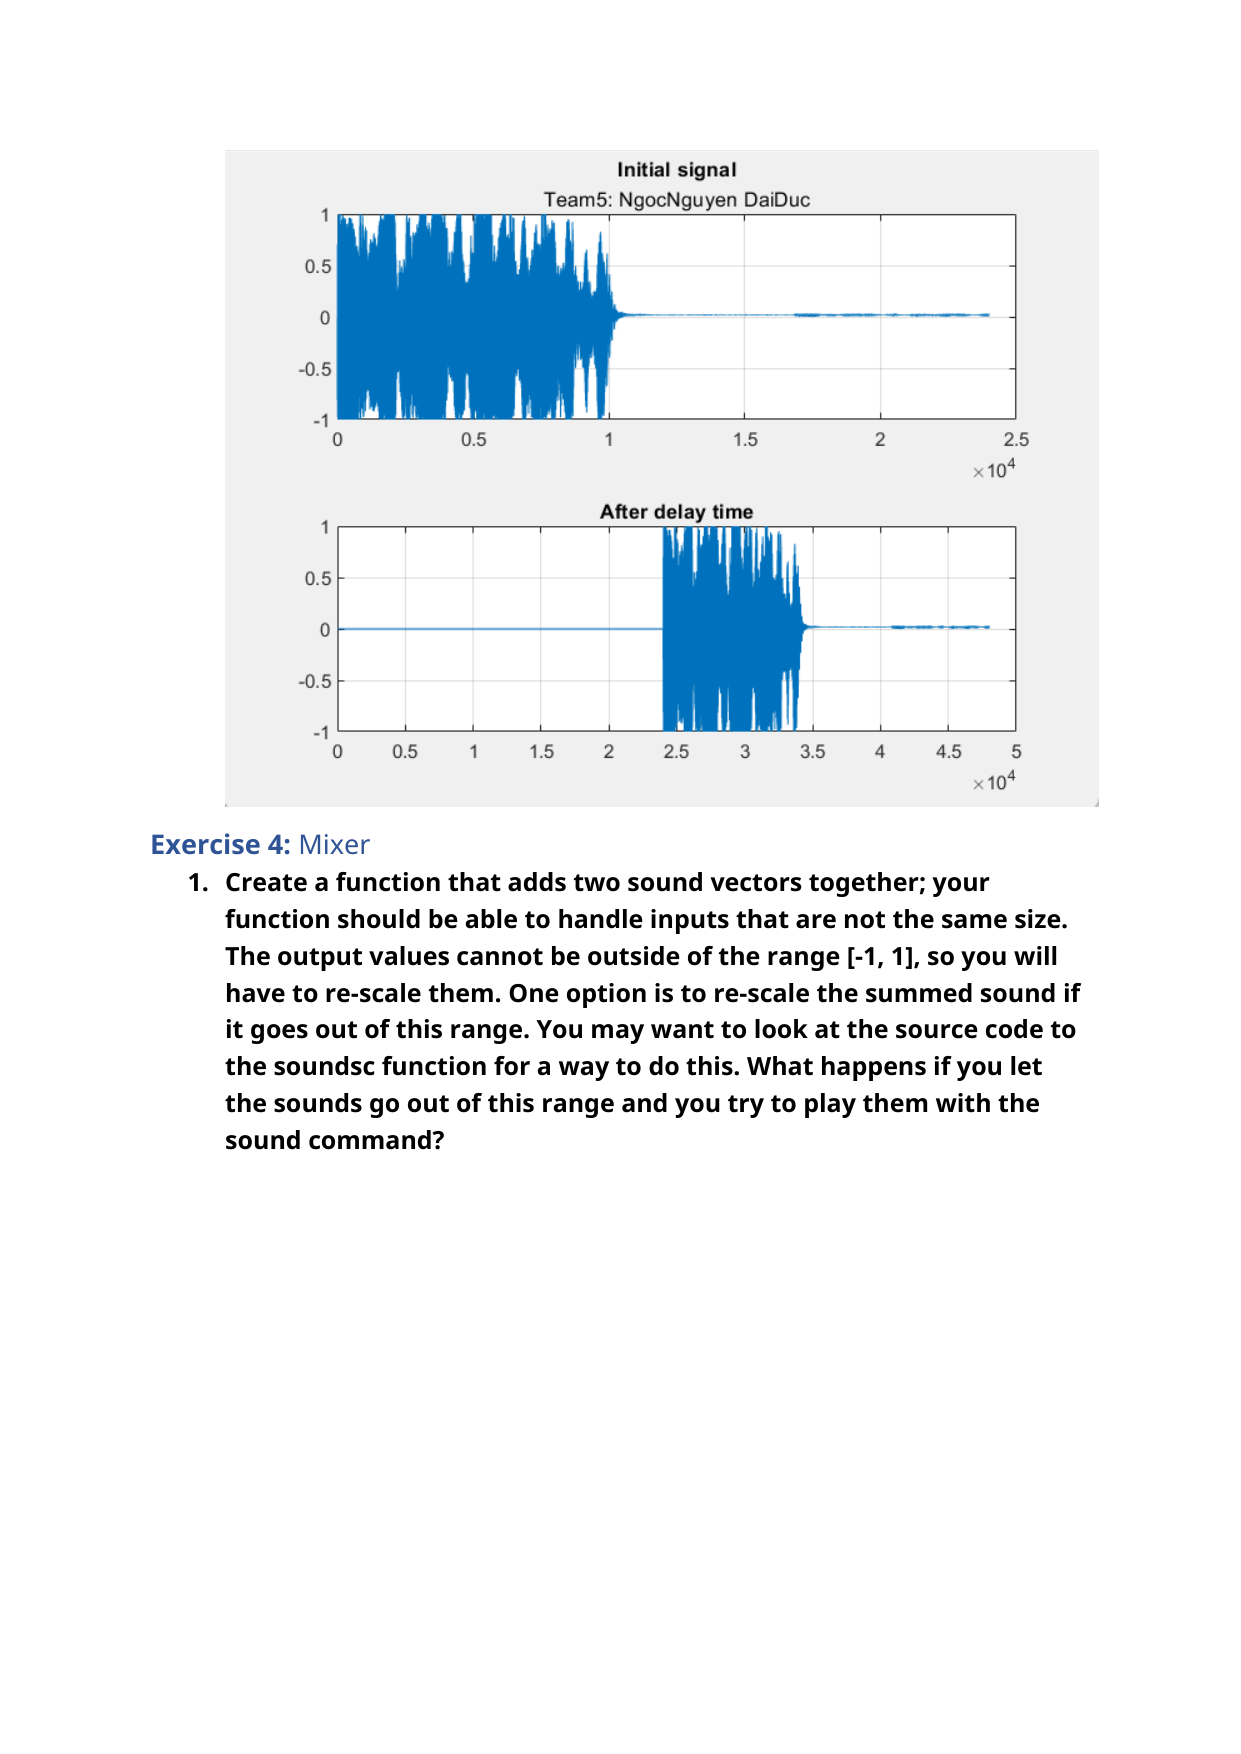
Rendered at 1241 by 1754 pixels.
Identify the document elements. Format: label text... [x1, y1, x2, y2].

subtitle Exercise 4: Mixer [150, 825, 1090, 862]
picture [225, 150, 1099, 807]
list Create a function that adds two sound vectors together; your function should be able to handle inputs that are not the same size. The output values cannot be outside of the range [-1, 1], so you will have to re-scale them. One option is to re-scale the summed sound if it goes out of this range. You may want to look at the source code to the soundsc function for a way to do this. What happens if you let the sounds go out of this range and you try to play them with the sound command? [187, 865, 1090, 1156]
